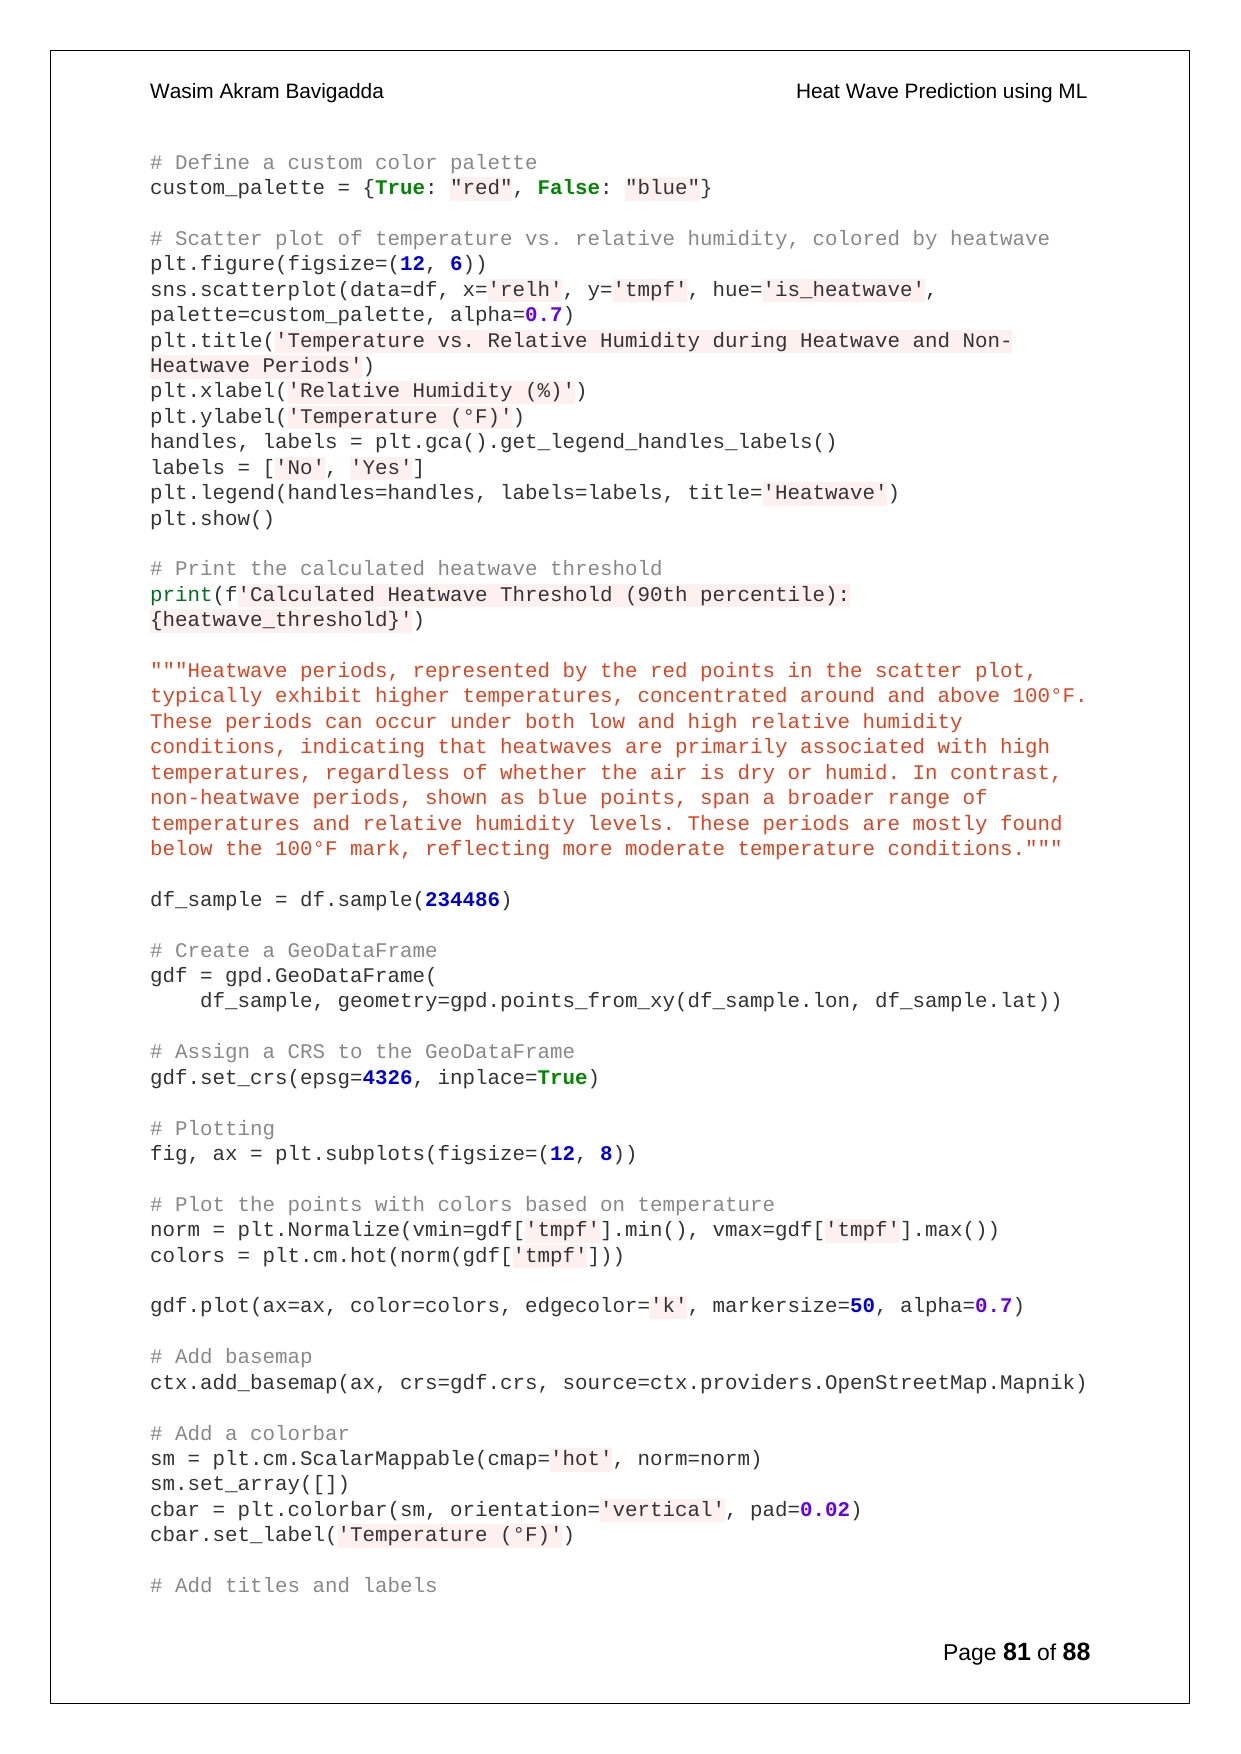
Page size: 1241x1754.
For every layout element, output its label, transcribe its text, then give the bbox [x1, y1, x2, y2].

text """Heatwave periods, represented by the red points in the scatter plot, typically exhibit higher temperatures, concentrated around and above 100°F. These periods can occur under both low and high relative humidity conditions, indicating that heatwaves are primarily associated with high temperatures, regardless of whether the air is dry or humid. In contrast, non-heatwave periods, shown as blue points, span a broader range of temperatures and relative humidity levels. These periods are mostly found below the 100°F mark, reflecting more moderate temperature conditions.""" [150, 658, 1090, 862]
text # Define a custom color palette [150, 150, 1090, 175]
text sns.scatterplot(data=df, x='relh', y='tmpf', hue='is_heatwave', palette=custom_palette, alpha=0.7) [150, 277, 1090, 328]
text plt.show() [150, 506, 1090, 531]
text # Print the calculated heatwave threshold [150, 557, 1090, 582]
text sm = plt.cm.ScalarMappable(cmap='hot', norm=norm) [150, 1446, 1090, 1472]
text plt.ylabel('Temperature (°F)') [150, 404, 1090, 429]
text # Create a GeoDataFrame [150, 938, 1090, 963]
text norm = plt.Normalize(vmin=gdf['tmpf'].min(), vmax=gdf['tmpf'].max()) [150, 1217, 1090, 1243]
text # Scatter plot of temperature vs. relative humidity, colored by heatwave [150, 226, 1090, 252]
text gdf.set_crs(epsg=4326, inplace=True) [150, 1065, 1090, 1090]
text # Plot the points with colors based on temperature [150, 1192, 1090, 1217]
text # Add basemap [150, 1344, 1090, 1370]
text plt.legend(handles=handles, labels=labels, title='Heatwave') [150, 480, 1090, 506]
text custom_palette = {True: "red", False: "blue"} [150, 175, 1090, 201]
text cbar.set_label('Temperature (°F)') [150, 1522, 1090, 1548]
text ctx.add_basemap(ax, crs=gdf.crs, source=ctx.providers.OpenStreetMap.Mapnik) [150, 1370, 1090, 1395]
text cbar = plt.colorbar(sm, orientation='vertical', pad=0.02) [150, 1497, 1090, 1522]
text handles, labels = plt.gca().get_legend_handles_labels() [150, 429, 1090, 455]
text # Assign a CRS to the GeoDataFrame [150, 1039, 1090, 1065]
text plt.title('Temperature vs. Relative Humidity during Heatwave and Non-Heatwave Periods') [150, 328, 1090, 379]
text # Plotting [150, 1116, 1090, 1141]
text df_sample, geometry=gpd.points_from_xy(df_sample.lon, df_sample.lat)) [150, 989, 1090, 1014]
text colors = plt.cm.hot(norm(gdf['tmpf'])) [150, 1243, 1090, 1268]
text gdf = gpd.GeoDataFrame( [150, 963, 1090, 989]
text fig, ax = plt.subplots(figsize=(12, 8)) [150, 1141, 1090, 1167]
text plt.figure(figsize=(12, 6)) [150, 252, 1090, 277]
text gdf.plot(ax=ax, color=colors, edgecolor='k', markersize=50, alpha=0.7) [150, 1294, 1090, 1319]
text print(f'Calculated Heatwave Threshold (90th percentile): {heatwave_threshold}') [150, 582, 1090, 633]
text # Add titles and labels [150, 1573, 1090, 1599]
text df_sample = df.sample(234486) [150, 887, 1090, 912]
text labels = ['No', 'Yes'] [150, 455, 1090, 480]
text # Add a colorbar [150, 1421, 1090, 1446]
text sm.set_array([]) [150, 1472, 1090, 1497]
text plt.xlabel('Relative Humidity (%)') [150, 379, 1090, 404]
